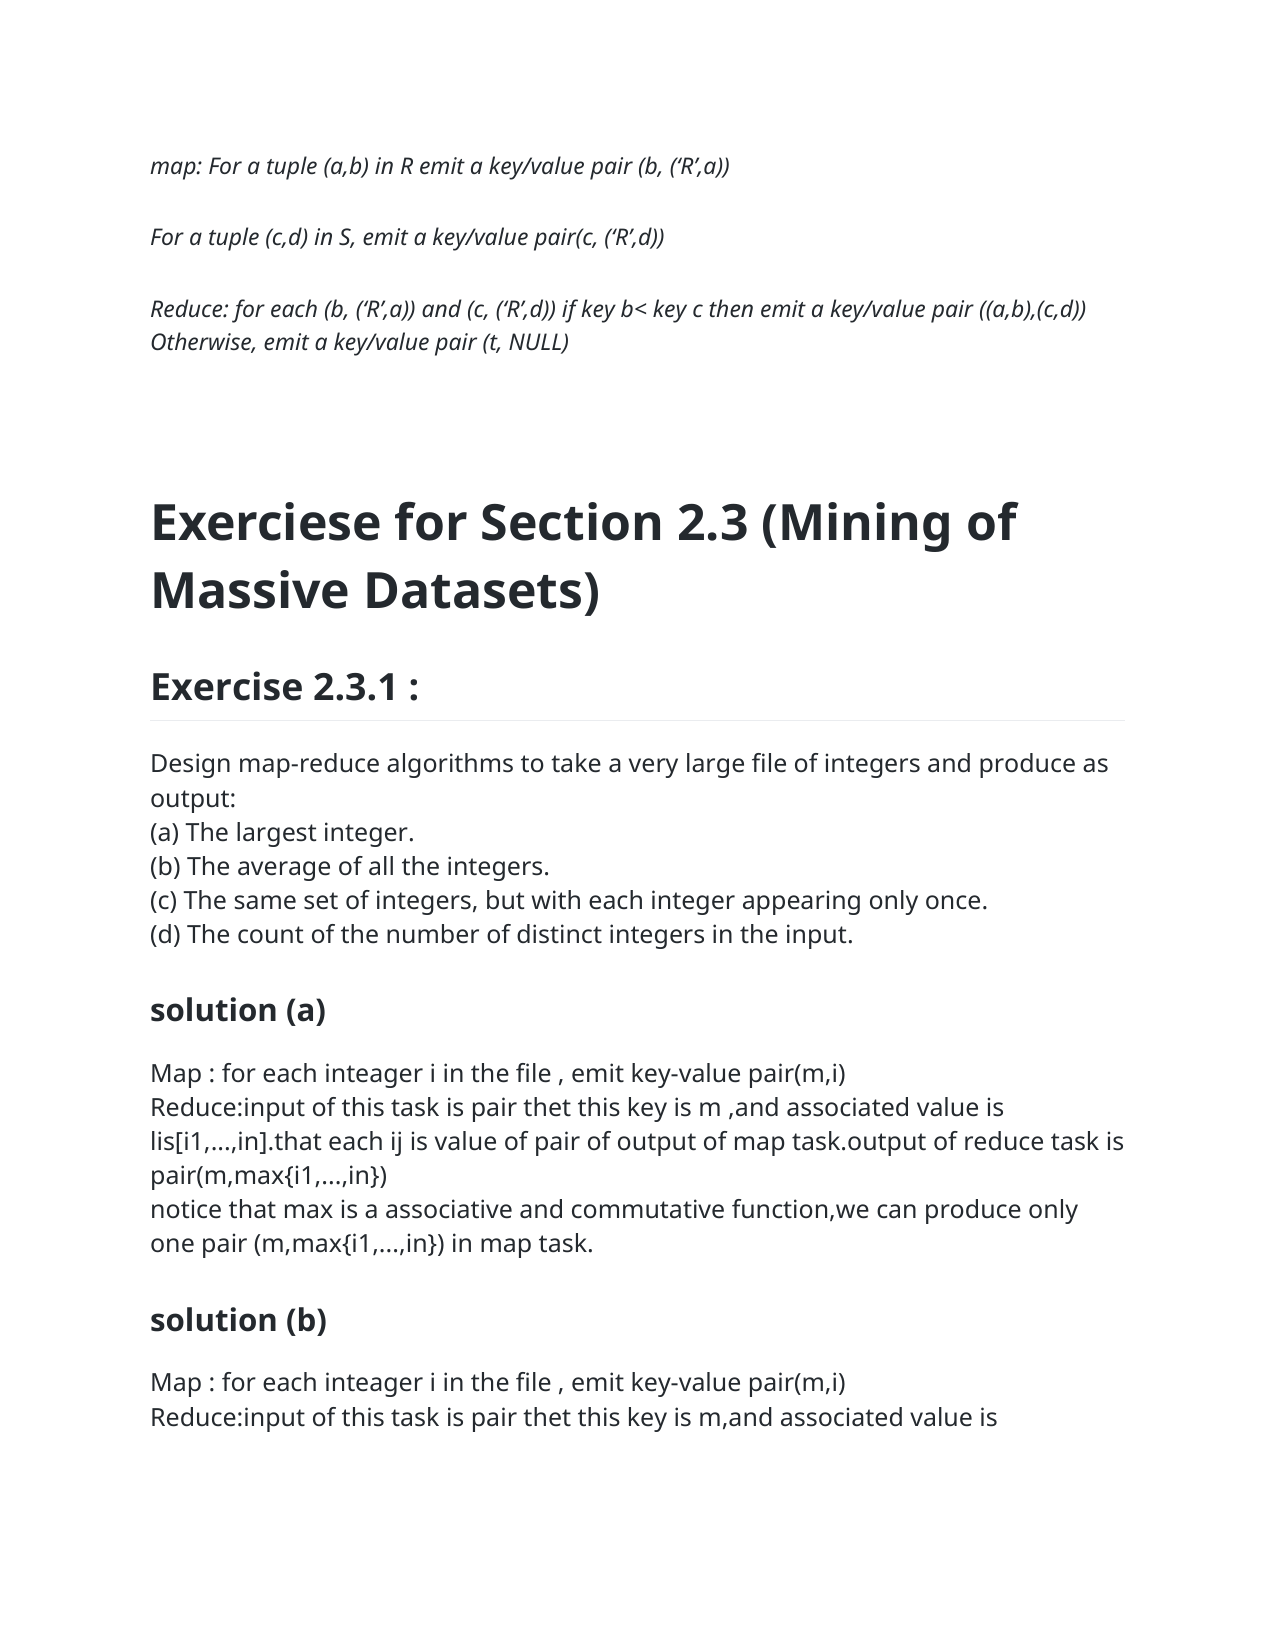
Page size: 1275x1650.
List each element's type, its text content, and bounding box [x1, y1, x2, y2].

text Map : for each inteager i in the file , emit key-value pair(m,i) Reduce:input of this task is pair thet this key is m ,and associated value is lis[i1,...,in].that each ij is value of pair of output of map task.output of reduce task is pair(m,max{i1,...,in}) notice that max is a associative and commutative function,we can produce only one pair (m,max{i1,...,in}) in map task. [150, 1056, 1125, 1260]
subtitle Reduce: for each (b, (‘R’,a)) and (c, (‘R’,d)) if key b< key c then emit a key/value pair ((a,b),(c,d)) Otherwise, emit a key/value pair (t, NULL) [150, 292, 1125, 357]
subtitle For a tuple (c,d) in S, emit a key/value pair(c, (‘R’,d)) [150, 221, 1125, 252]
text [150, 1365, 1125, 1433]
subtitle solution (b) [150, 1297, 1125, 1340]
subtitle solution (a) [150, 988, 1125, 1031]
subtitle Exerciese for Section 2.3 (Mining of Massive Datasets) [150, 486, 1125, 623]
text Design map-reduce algorithms to take a very large file of integers and produce as output: (a) The largest integer. (b) The average of all the integers. (c) The same set of integers, but with each integer appearing only once. (d) The count of the number of distinct integers in the input. [150, 746, 1125, 951]
subtitle Exercise 2.3.1 : [150, 660, 1125, 720]
subtitle map: For a tuple (a,b) in R emit a key/value pair (b, (‘R’,a)) [150, 150, 1125, 181]
